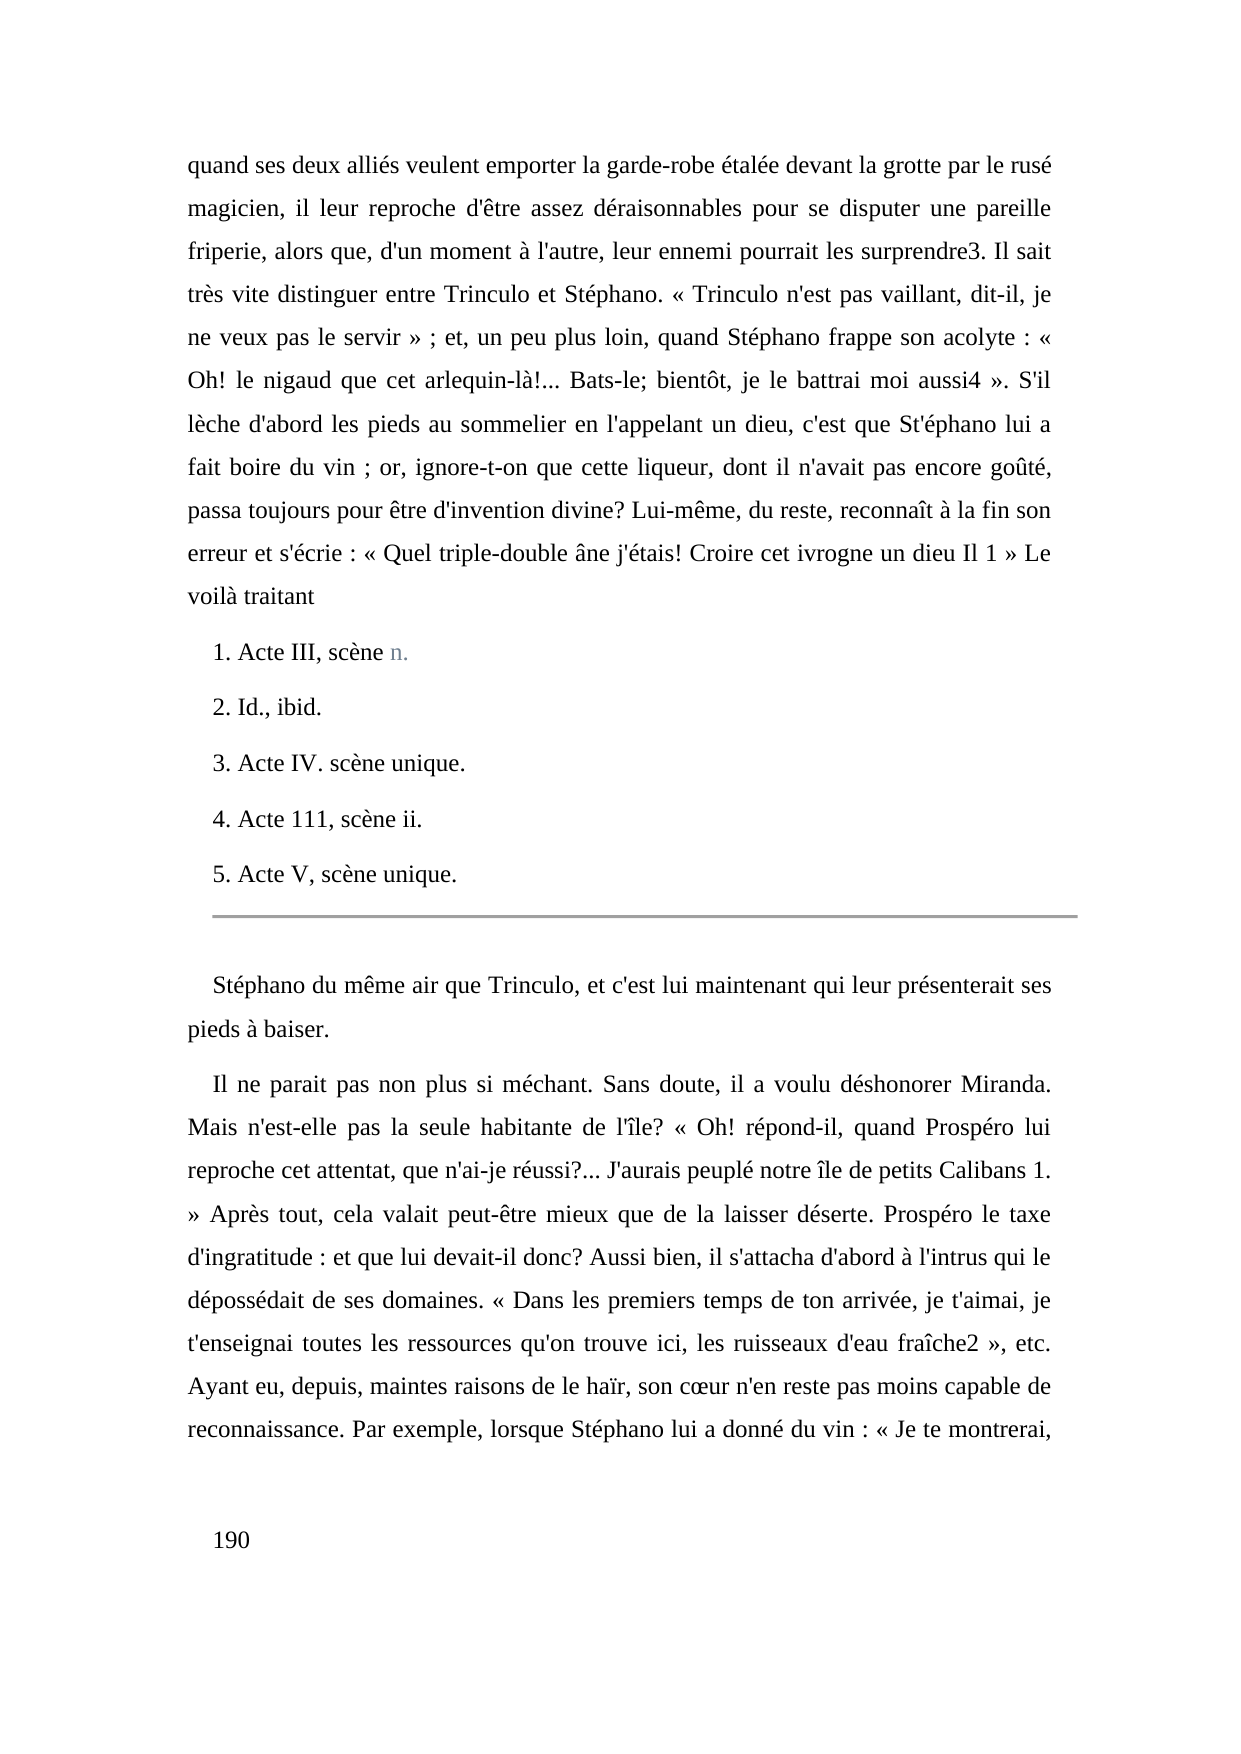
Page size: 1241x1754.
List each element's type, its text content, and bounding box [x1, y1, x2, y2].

text 5. Acte V, scène unique. [187, 859, 1053, 888]
text 4. Acte 111, scène ii. [187, 804, 1053, 832]
text 1. Acte III, scène n. [187, 637, 1053, 666]
text 2. Id., ibid. [187, 692, 1053, 721]
text Stéphano du même air que Trinculo, et c'est lui maintenant qui leur présenterait ses pieds à baiser. [187, 971, 1053, 1042]
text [187, 150, 1053, 610]
text 3. Acte IV. scène unique. [187, 748, 1053, 777]
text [187, 1069, 1053, 1443]
